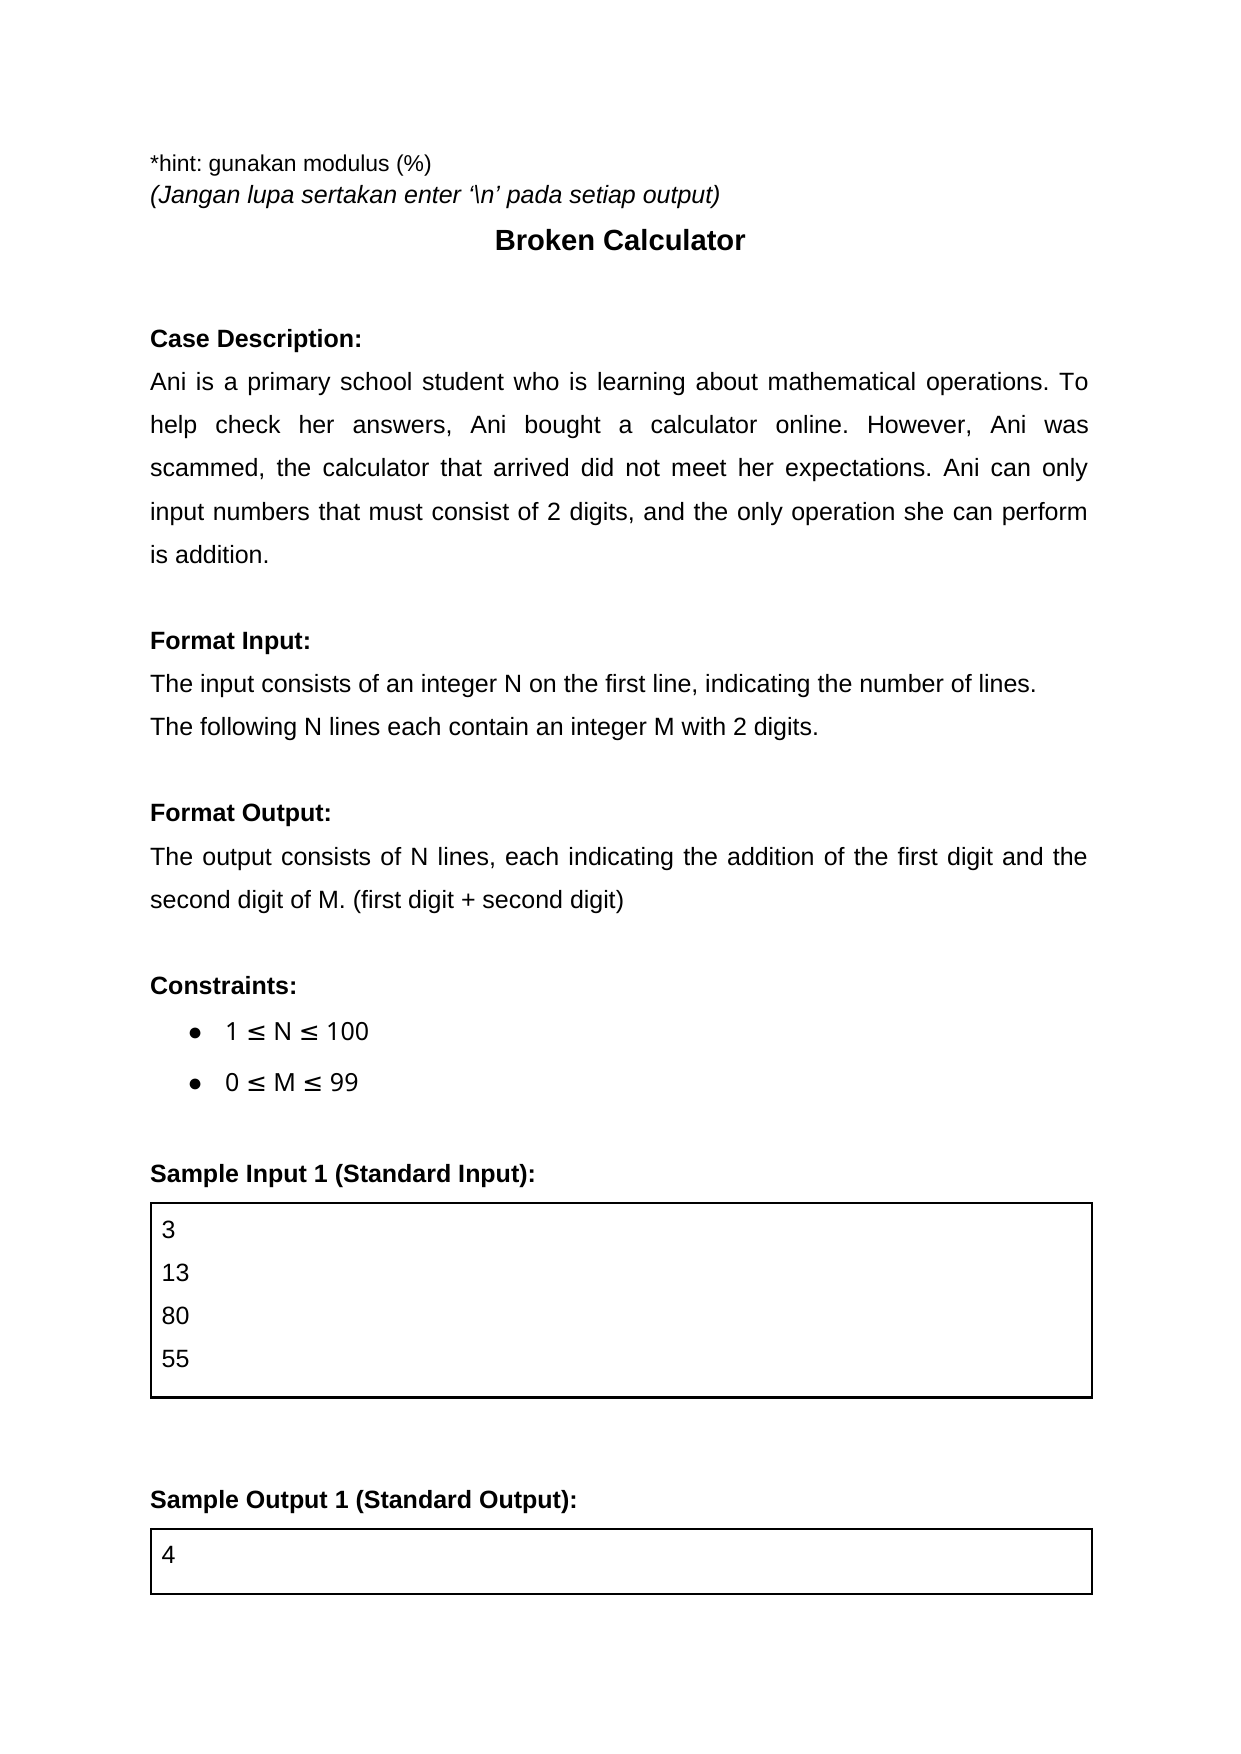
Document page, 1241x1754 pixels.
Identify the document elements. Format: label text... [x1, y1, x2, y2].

text Sample Output 1 (Standard Output): [150, 1485, 1090, 1513]
text Case Description: [150, 324, 1090, 353]
text The following N lines each contain an integer M with 2 digits. [150, 712, 1090, 741]
text Format Input: [150, 626, 1090, 654]
text The input consists of an integer N on the first line, indicating the number of lines. [150, 669, 1090, 698]
text (Jangan lupa sertakan enter ‘\n’ pada setiap output) [150, 180, 1090, 209]
text Ani is a primary school student who is learning about mathematical operations. To help check her answers, Ani bought a calculator online. However, Ani was scammed, the calculator that arrived did not meet her expectations. Ani can only input numbers that must consist of 2 digits, and the only operation she can perform is addition. [150, 367, 1090, 568]
table_header 3 13 80 55 [152, 1204, 1091, 1396]
text Constraints: [150, 971, 1090, 999]
list 1 ≤ N ≤ 100 [187, 1014, 1090, 1048]
text *hint: gunakan modulus (%) [150, 150, 1090, 176]
text Broken Calculator [150, 223, 1090, 257]
table_header 4 8 10 [152, 1530, 1091, 1593]
text Sample Input 1 (Standard Input): [150, 1159, 1090, 1188]
text The output consists of N lines, each indicating the addition of the first digit and the second digit of M. (first digit + second digit) [150, 841, 1090, 913]
text Format Output: [150, 798, 1090, 827]
list 0 ≤ M ≤ 99 [187, 1065, 1090, 1099]
